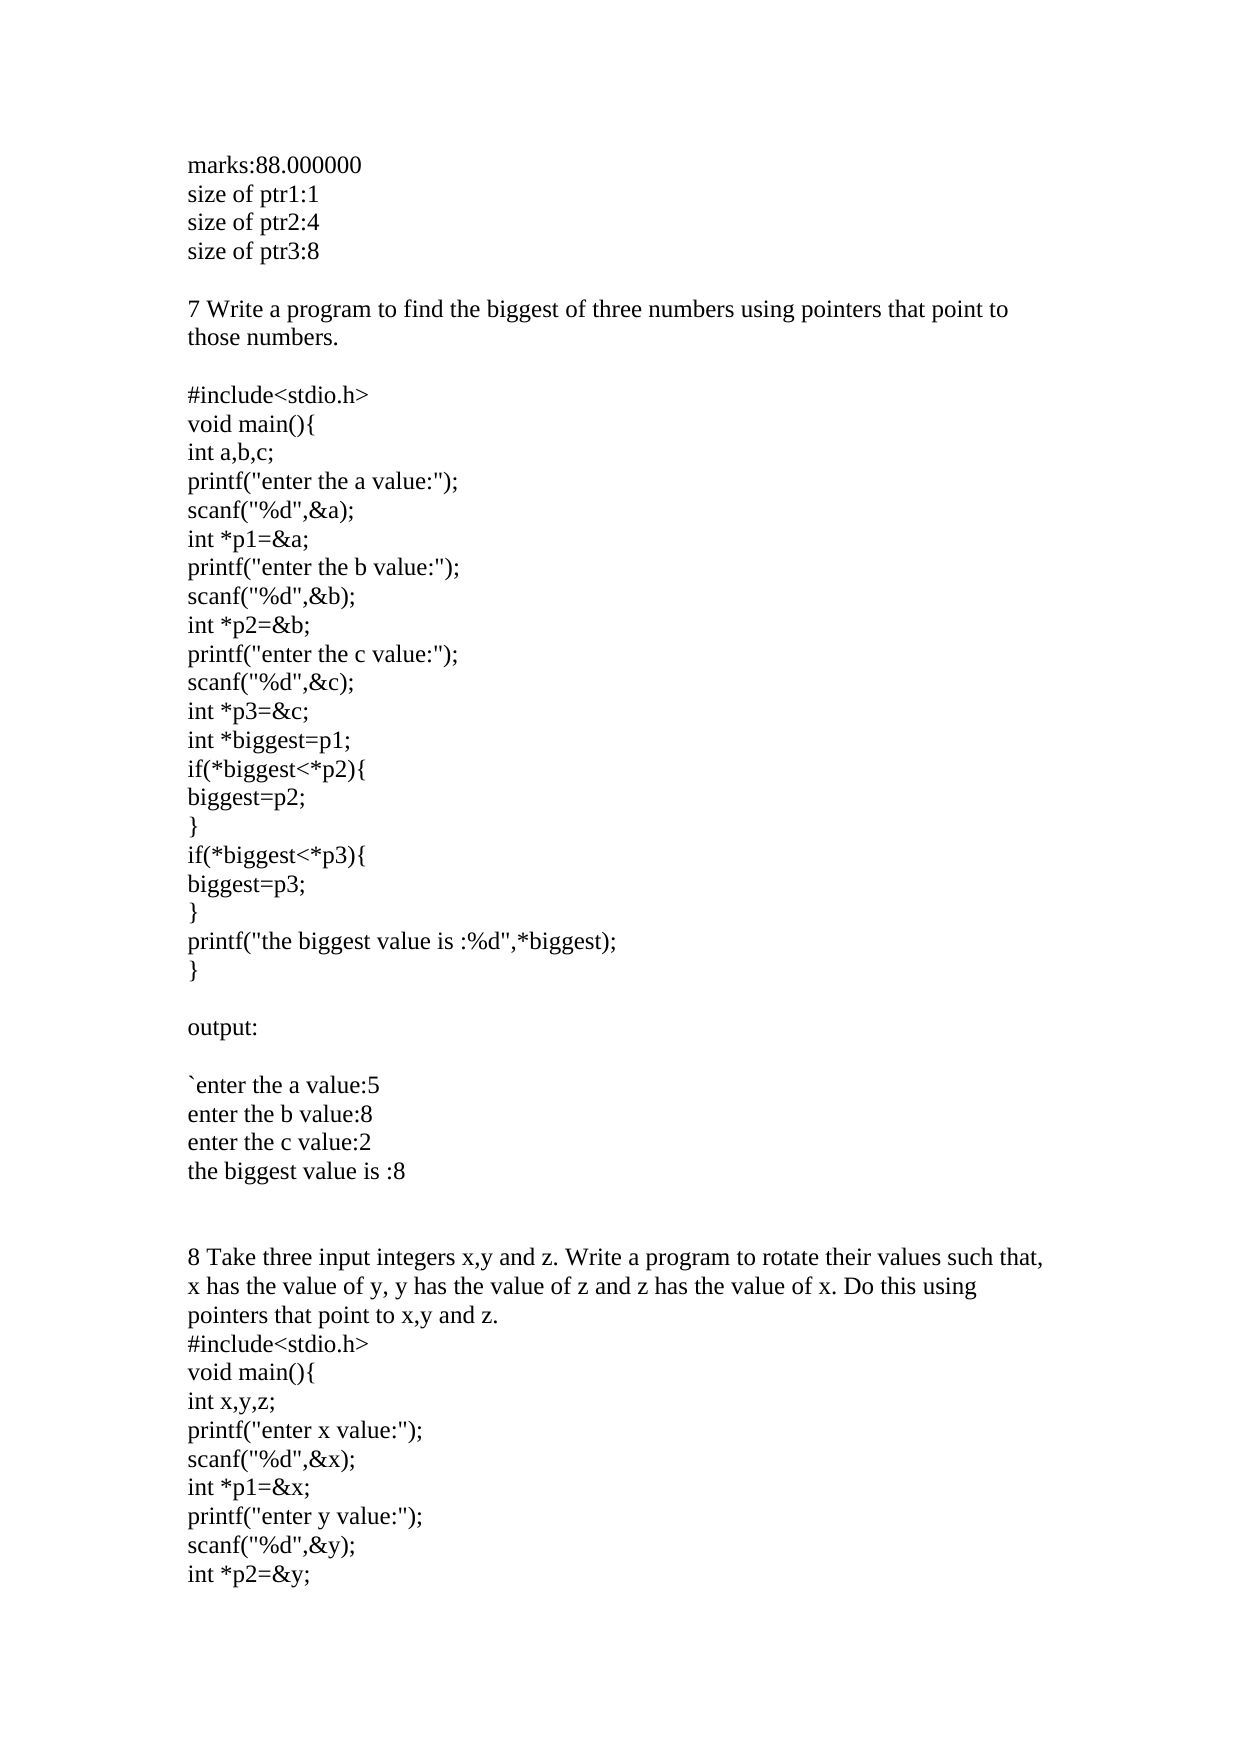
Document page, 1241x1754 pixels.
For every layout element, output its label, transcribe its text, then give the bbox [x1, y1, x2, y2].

text #include<stdio.h> void main(){ int a,b,c; printf("enter the a value:"); scanf("%d",&a); int *p1=&a; printf("enter the b value:"); scanf("%d",&b); int *p2=&b; printf("enter the c value:"); scanf("%d",&c); int *p3=&c; int *biggest=p1; if(*biggest<*p2){ biggest=p2; } if(*biggest<*p3){ biggest=p3; } printf("the biggest value is :%d",*biggest); } output: `enter the a value:5 enter the b value:8 enter the c value:2 the biggest value is :8 [187, 380, 1053, 1185]
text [187, 1329, 1053, 1587]
text 8 Take three input integers x,y and z. Write a program to rotate their values such that, x has the value of y, y has the value of z and z has the value of x. Do this using pointers that point to x,y and z. [187, 1242, 1053, 1329]
text 7 Write a program to find the biggest of three numbers using pointers that point to those numbers. [187, 294, 1053, 351]
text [187, 150, 1053, 265]
